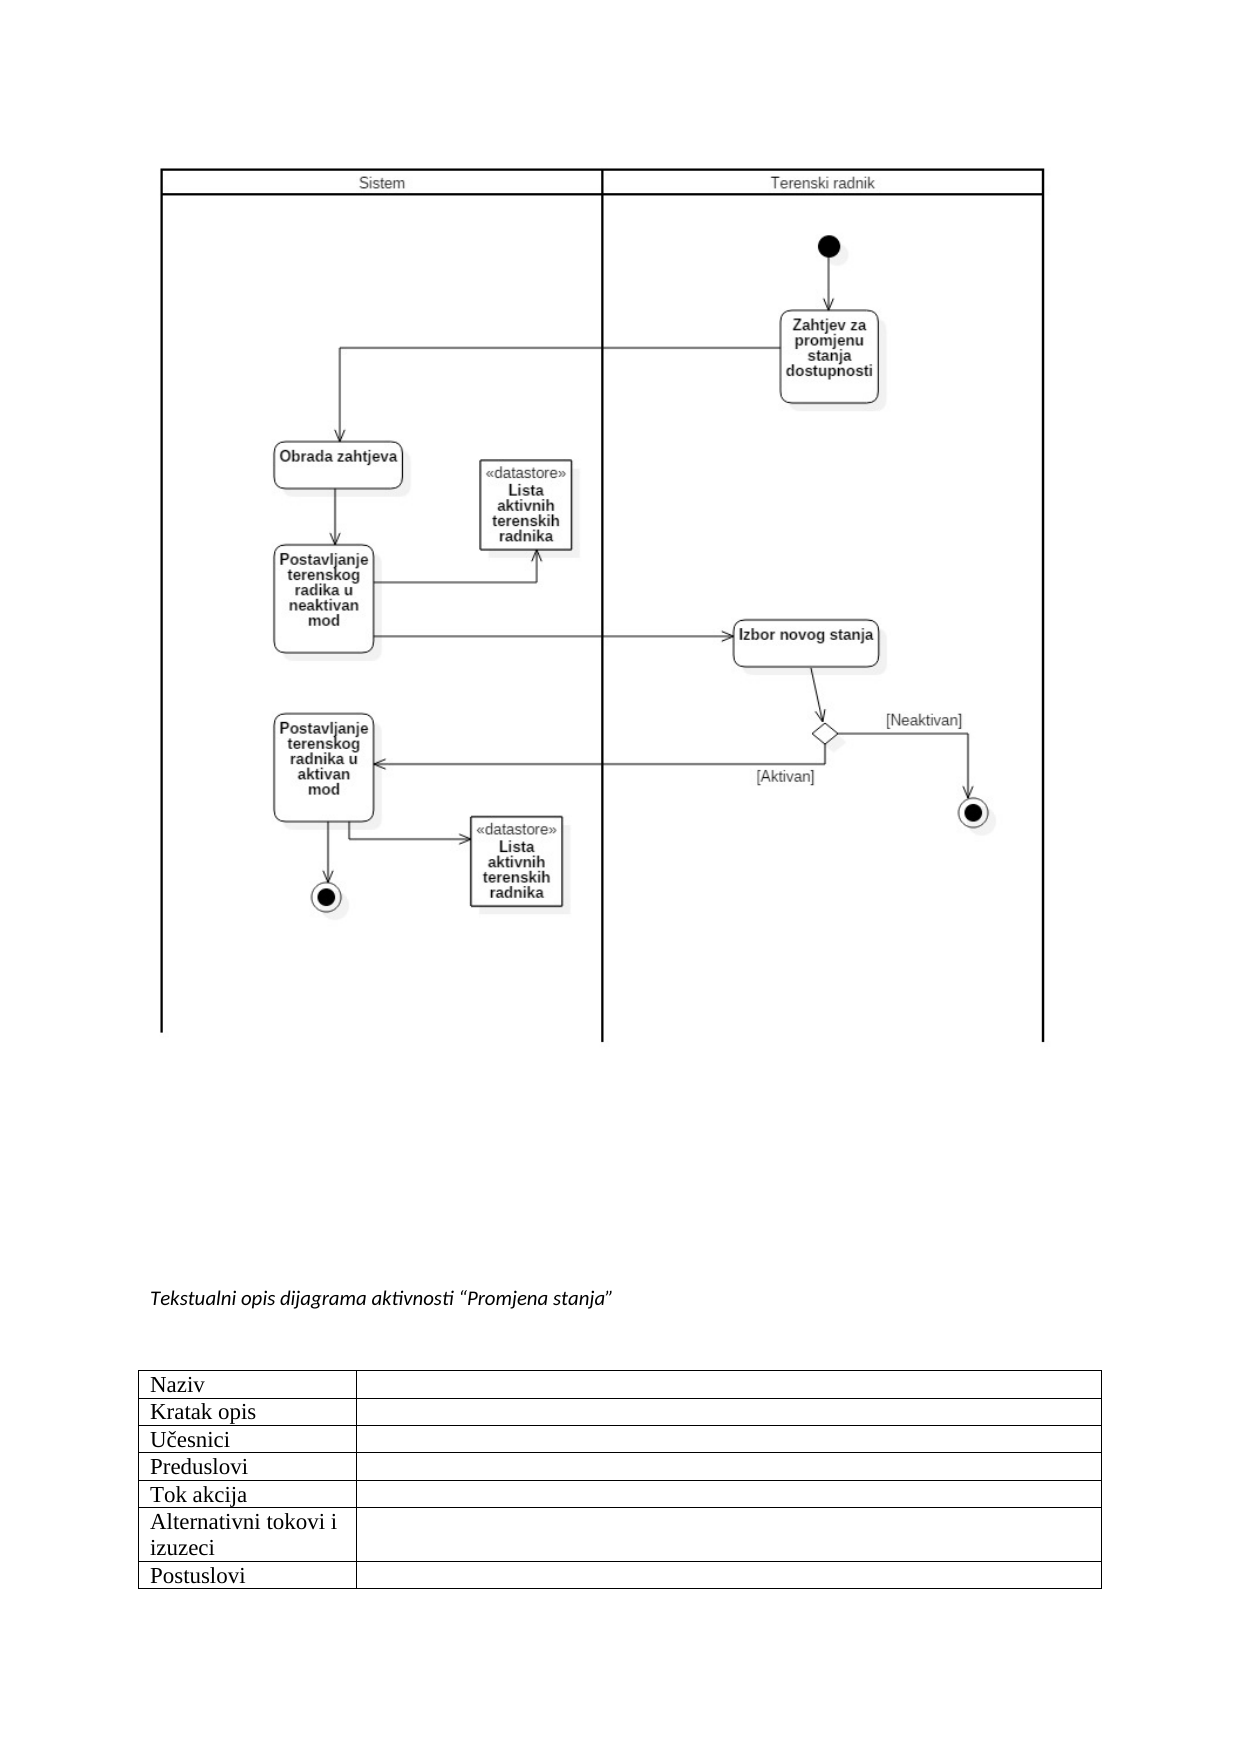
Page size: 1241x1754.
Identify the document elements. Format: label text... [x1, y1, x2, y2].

list Tekstualni opis dijagrama aktivnosti “Promjena stanja” [150, 1286, 1090, 1311]
table_header Naziv [139, 1371, 356, 1397]
table_cell Postuslovi [139, 1562, 356, 1588]
table_cell Preduslovi [139, 1453, 356, 1479]
table_header [357, 1371, 1101, 1397]
table_cell [357, 1508, 1101, 1561]
table_cell [357, 1453, 1101, 1479]
picture [150, 159, 1090, 1089]
table_cell [357, 1399, 1101, 1425]
table_cell [357, 1481, 1101, 1507]
table_cell [357, 1562, 1101, 1588]
table_cell Tok akcija [139, 1481, 356, 1507]
table_cell [357, 1426, 1101, 1452]
table_cell Učesnici [139, 1426, 356, 1452]
table_cell Alternativni tokovi i izuzeci [139, 1508, 356, 1561]
table_cell Kratak opis [139, 1399, 356, 1425]
